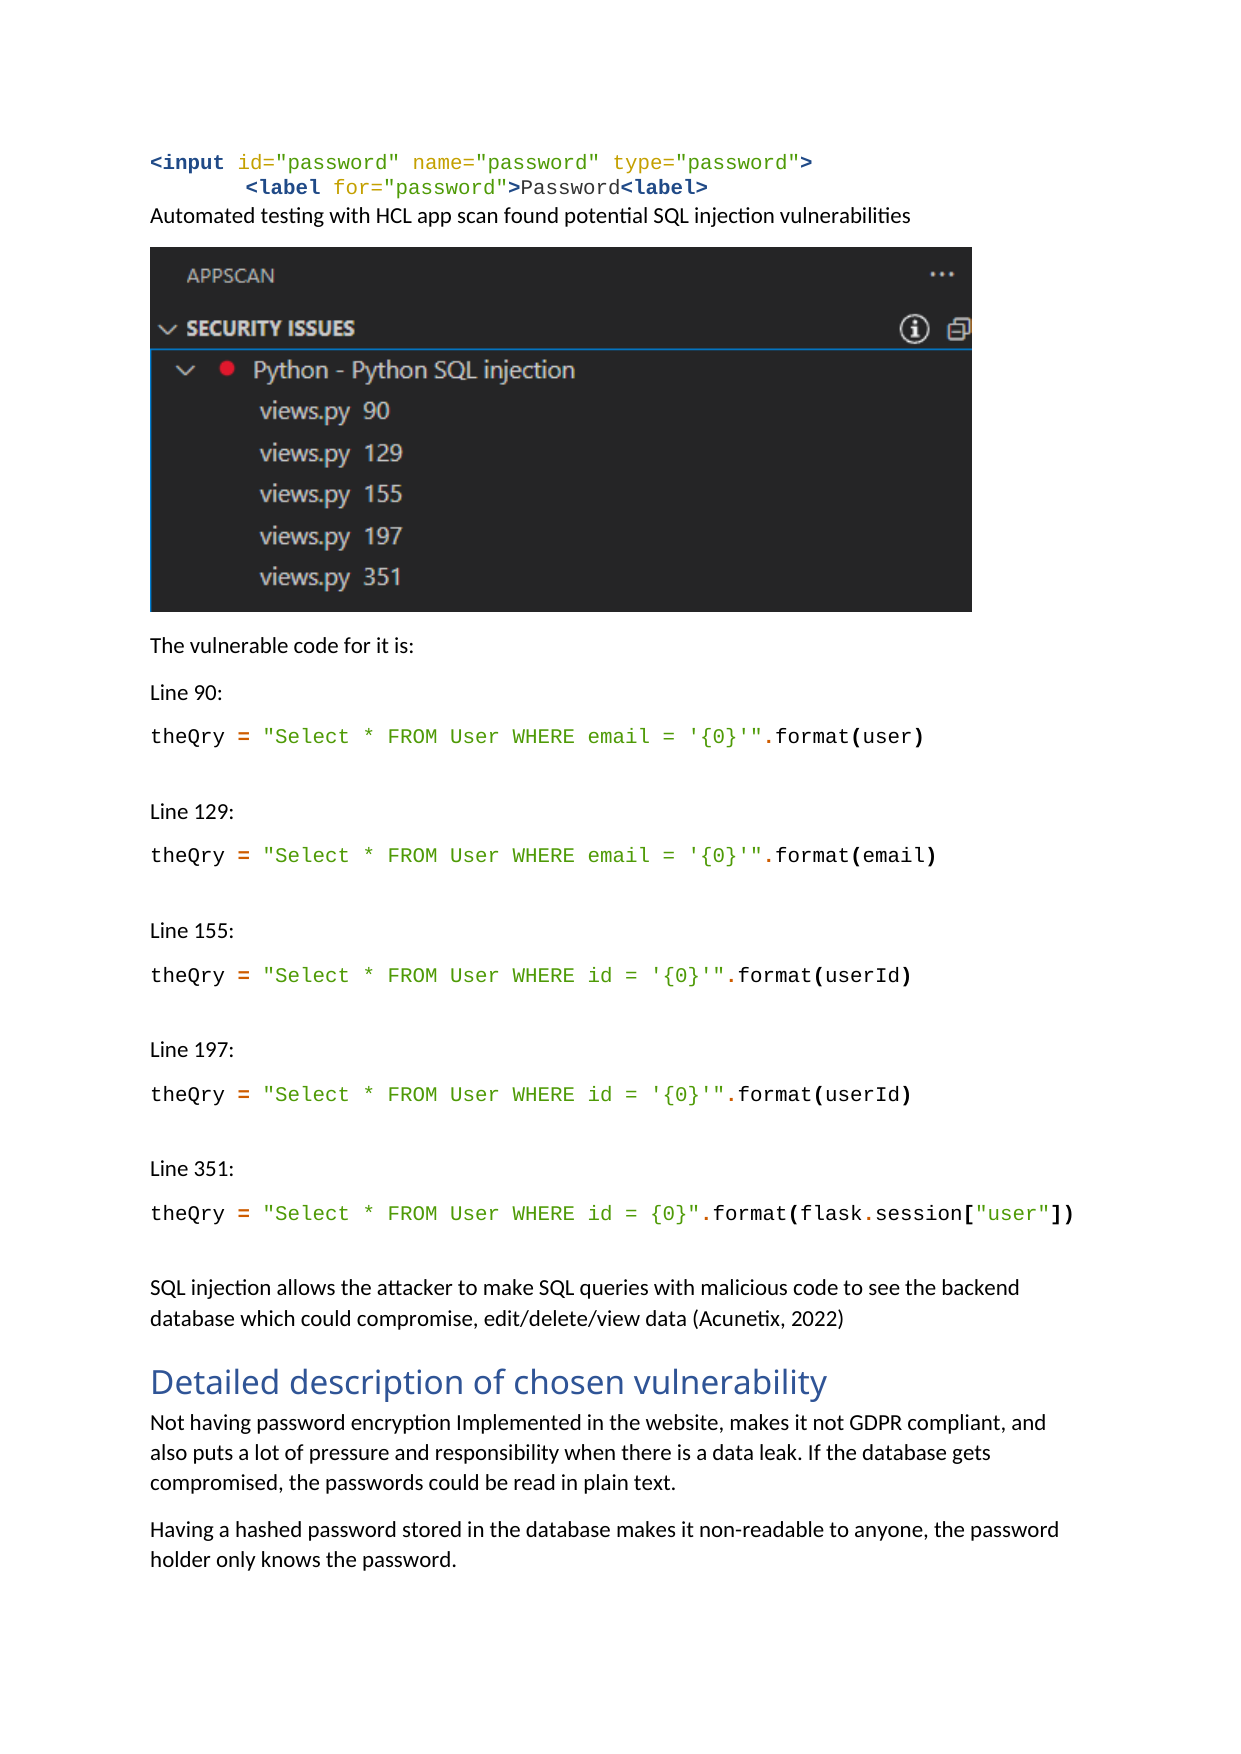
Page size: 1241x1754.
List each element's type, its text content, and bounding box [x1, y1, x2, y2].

text Line 351: [150, 1154, 1090, 1182]
text Line 129: [150, 797, 1090, 825]
text Line 90: [150, 678, 1090, 706]
text SQL injection allows the attacker to make SQL queries with malicious code to see the backend database which could compromise, edit/delete/view data (Acunetix, 2022) [150, 1273, 1090, 1332]
text <label for="password">Password<label> [150, 175, 1090, 201]
subtitle Detailed description of chosen vulnerability [150, 1359, 1090, 1404]
text Having a hashed password stored in the database makes it non-readable to anyone, the password holder only knows the password. [150, 1515, 1090, 1573]
text <input id="password" name="password" type="password"> [150, 150, 1090, 175]
picture [150, 247, 972, 612]
text theQry = "Select * FROM User WHERE id = '{0}'".format(userId) [150, 1082, 1090, 1107]
text Line 155: [150, 916, 1090, 944]
text theQry = "Select * FROM User WHERE id = {0}".format(flask.session["user"]) [150, 1201, 1090, 1227]
text theQry = "Select * FROM User WHERE email = '{0}'".format(user) [150, 724, 1090, 750]
text Line 197: [150, 1035, 1090, 1063]
text Not having password encryption Implemented in the website, makes it not GDPR compliant, and also puts a lot of pressure and responsibility when there is a data leak. If the database gets compromised, the passwords could be read in plain text. [150, 1408, 1090, 1496]
text theQry = "Select * FROM User WHERE email = '{0}'".format(email) [150, 844, 1090, 869]
text The vulnerable code for it is: [150, 631, 1090, 659]
text Automated testing with HCL app scan found potential SQL injection vulnerabilities [150, 201, 1090, 229]
text theQry = "Select * FROM User WHERE id = '{0}'".format(userId) [150, 963, 1090, 988]
